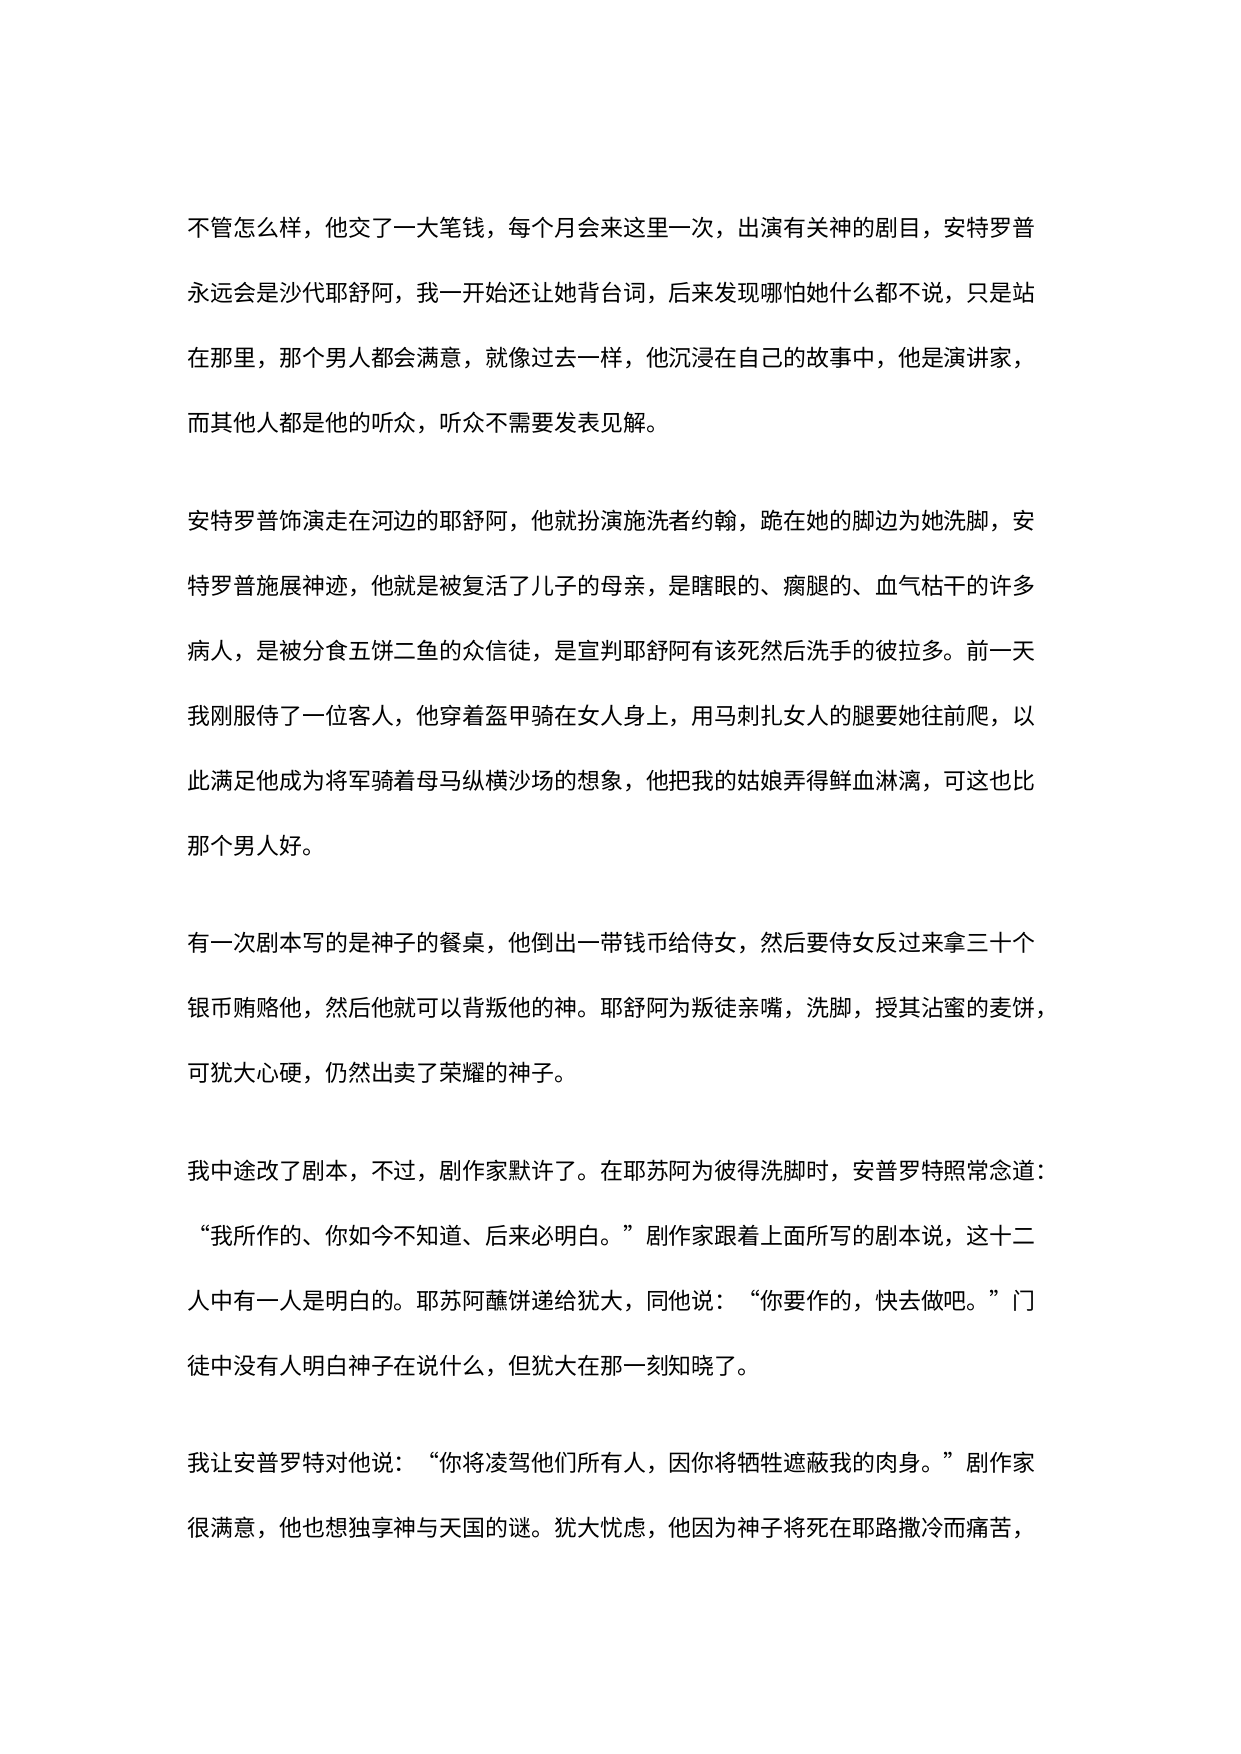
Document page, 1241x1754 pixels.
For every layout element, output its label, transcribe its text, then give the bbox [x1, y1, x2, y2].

text 不管怎么样，他交了一大笔钱，每个月会来这里一次，出演有关神的剧目，安特罗普永远会是沙代耶舒阿，我一开始还让她背台词，后来发现哪怕她什么都不说，只是站在那里，那个男人都会满意，就像过去一样，他沉浸在自己的故事中，他是演讲家，而其他人都是他的听众，听众不需要发表见解。 [187, 194, 1053, 454]
text 我中途改了剧本，不过，剧作家默许了。在耶苏阿为彼得洗脚时，安普罗特照常念道：“我所作的、你如今不知道、后来必明白。”剧作家跟着上面所写的剧本说，这十二人中有一人是明白的。耶苏阿蘸饼递给犹大，同他说：“你要作的，快去做吧。”门徒中没有人明白神子在说什么，但犹大在那一刻知晓了。 [187, 1137, 1053, 1397]
text 安特罗普饰演走在河边的耶舒阿，他就扮演施洗者约翰，跪在她的脚边为她洗脚，安特罗普施展神迹，他就是被复活了儿子的母亲，是瞎眼的、瘸腿的、血气枯干的许多病人，是被分食五饼二鱼的众信徒，是宣判耶舒阿有该死然后洗手的彼拉多。前一天我刚服侍了一位客人，他穿着盔甲骑在女人身上，用马刺扎女人的腿要她往前爬，以此满足他成为将军骑着母马纵横沙场的想象，他把我的姑娘弄得鲜血淋漓，可这也比那个男人好。 [187, 487, 1053, 877]
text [187, 1429, 1053, 1559]
text 有一次剧本写的是神子的餐桌，他倒出一带钱币给侍女，然后要侍女反过来拿三十个银币贿赂他，然后他就可以背叛他的神。耶舒阿为叛徒亲嘴，洗脚，授其沾蜜的麦饼，可犹大心硬，仍然出卖了荣耀的神子。 [187, 909, 1053, 1104]
